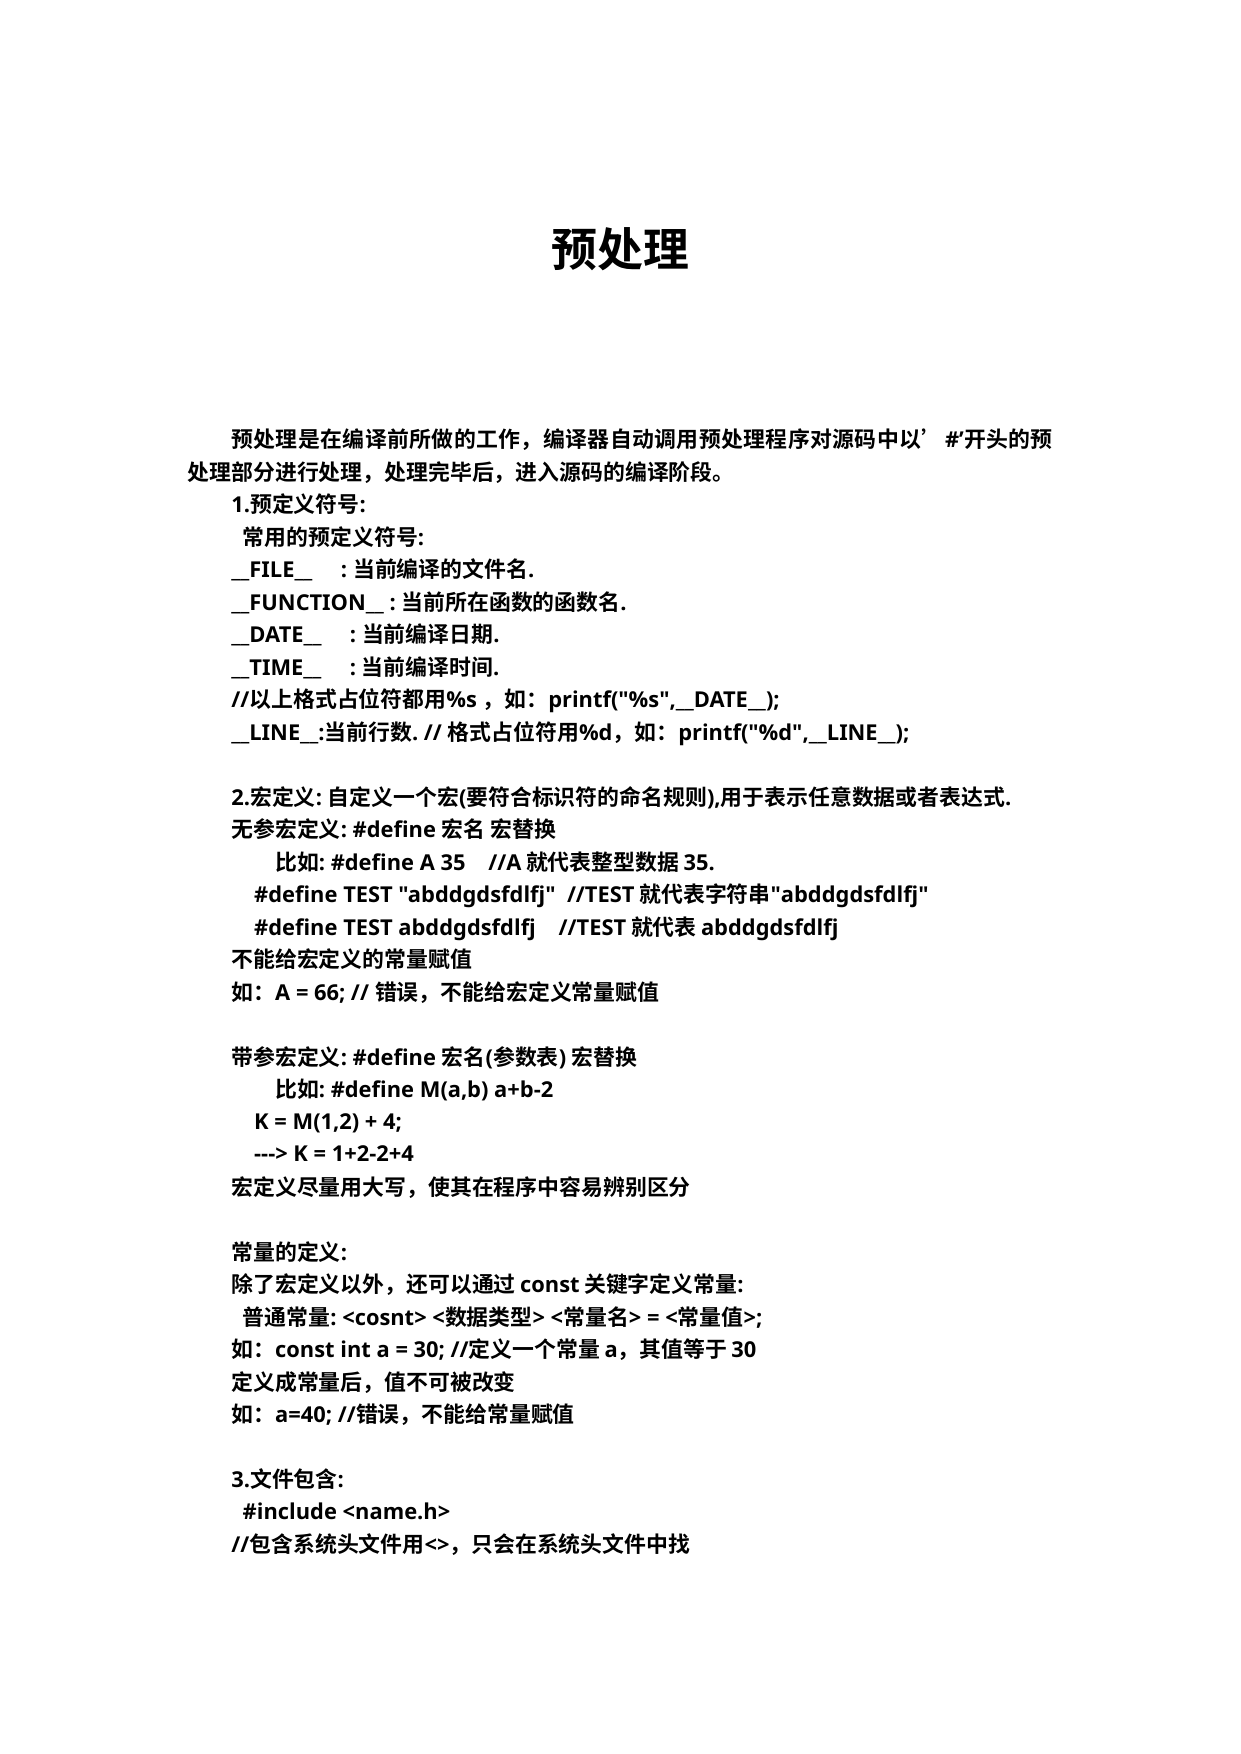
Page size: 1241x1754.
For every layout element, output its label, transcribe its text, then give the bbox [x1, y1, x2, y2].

text //包含系统头文件用<>，只会在系统头文件中找 [187, 1527, 1053, 1559]
text 宏定义尽量用大写，使其在程序中容易辨别区分 [187, 1169, 1053, 1202]
text K = M(1,2) + 4; [187, 1104, 1053, 1137]
text 定义成常量后，值不可被改变 [187, 1364, 1053, 1397]
text 1.预定义符号: [187, 487, 1053, 519]
text #include <name.h> [187, 1494, 1053, 1527]
text 比如: #define M(a,b) a+b-2 [231, 1072, 1053, 1104]
subtitle 预处理 [187, 197, 1053, 295]
text 带参宏定义: #define 宏名(参数表) 宏替换 [187, 1039, 1053, 1072]
text ---> K = 1+2-2+4 [187, 1137, 1053, 1169]
text #define TEST abddgdsfdlfj //TEST就代表abddgdsfdlfj [187, 909, 1053, 942]
text __TIME__ : 当前编译时间. [187, 649, 1053, 682]
text __LINE__:当前行数. // 格式占位符用%d，如：printf("%d",__LINE__); [187, 714, 1053, 747]
text #define TEST "abddgdsfdlfj" //TEST就代表字符串"abddgdsfdlfj" [187, 877, 1053, 909]
text 如：const int a = 30; //定义一个常量a，其值等于30 [187, 1332, 1053, 1364]
text //以上格式占位符都用%s ，如：printf("%s",__DATE__); [187, 682, 1053, 714]
text 普通常量: <cosnt> <数据类型> <常量名> = <常量值>; [187, 1299, 1053, 1332]
text 3.文件包含: [187, 1462, 1053, 1494]
text __FILE__ : 当前编译的文件名. [187, 552, 1053, 584]
text __DATE__ : 当前编译日期. [187, 617, 1053, 649]
text 比如: #define A 35 //A就代表整型数据35. [231, 844, 1053, 877]
text 2.宏定义: 自定义一个宏(要符合标识符的命名规则),用于表示任意数据或者表达式. [187, 779, 1053, 812]
text 不能给宏定义的常量赋值 [187, 942, 1053, 974]
text __FUNCTION__ : 当前所在函数的函数名. [187, 584, 1053, 617]
text 常量的定义: [187, 1234, 1053, 1267]
text 无参宏定义: #define 宏名 宏替换 [187, 812, 1053, 844]
text 如：a=40; //错误，不能给常量赋值 [187, 1397, 1053, 1429]
text 如：A = 66; // 错误，不能给宏定义常量赋值 [187, 974, 1053, 1007]
text 常用的预定义符号: [187, 519, 1053, 552]
text 预处理是在编译前所做的工作，编译器自动调用预处理程序对源码中以’#’开头的预处理部分进行处理，处理完毕后，进入源码的编译阶段。 [187, 422, 1053, 487]
text 除了宏定义以外，还可以通过const关键字定义常量: [187, 1267, 1053, 1299]
